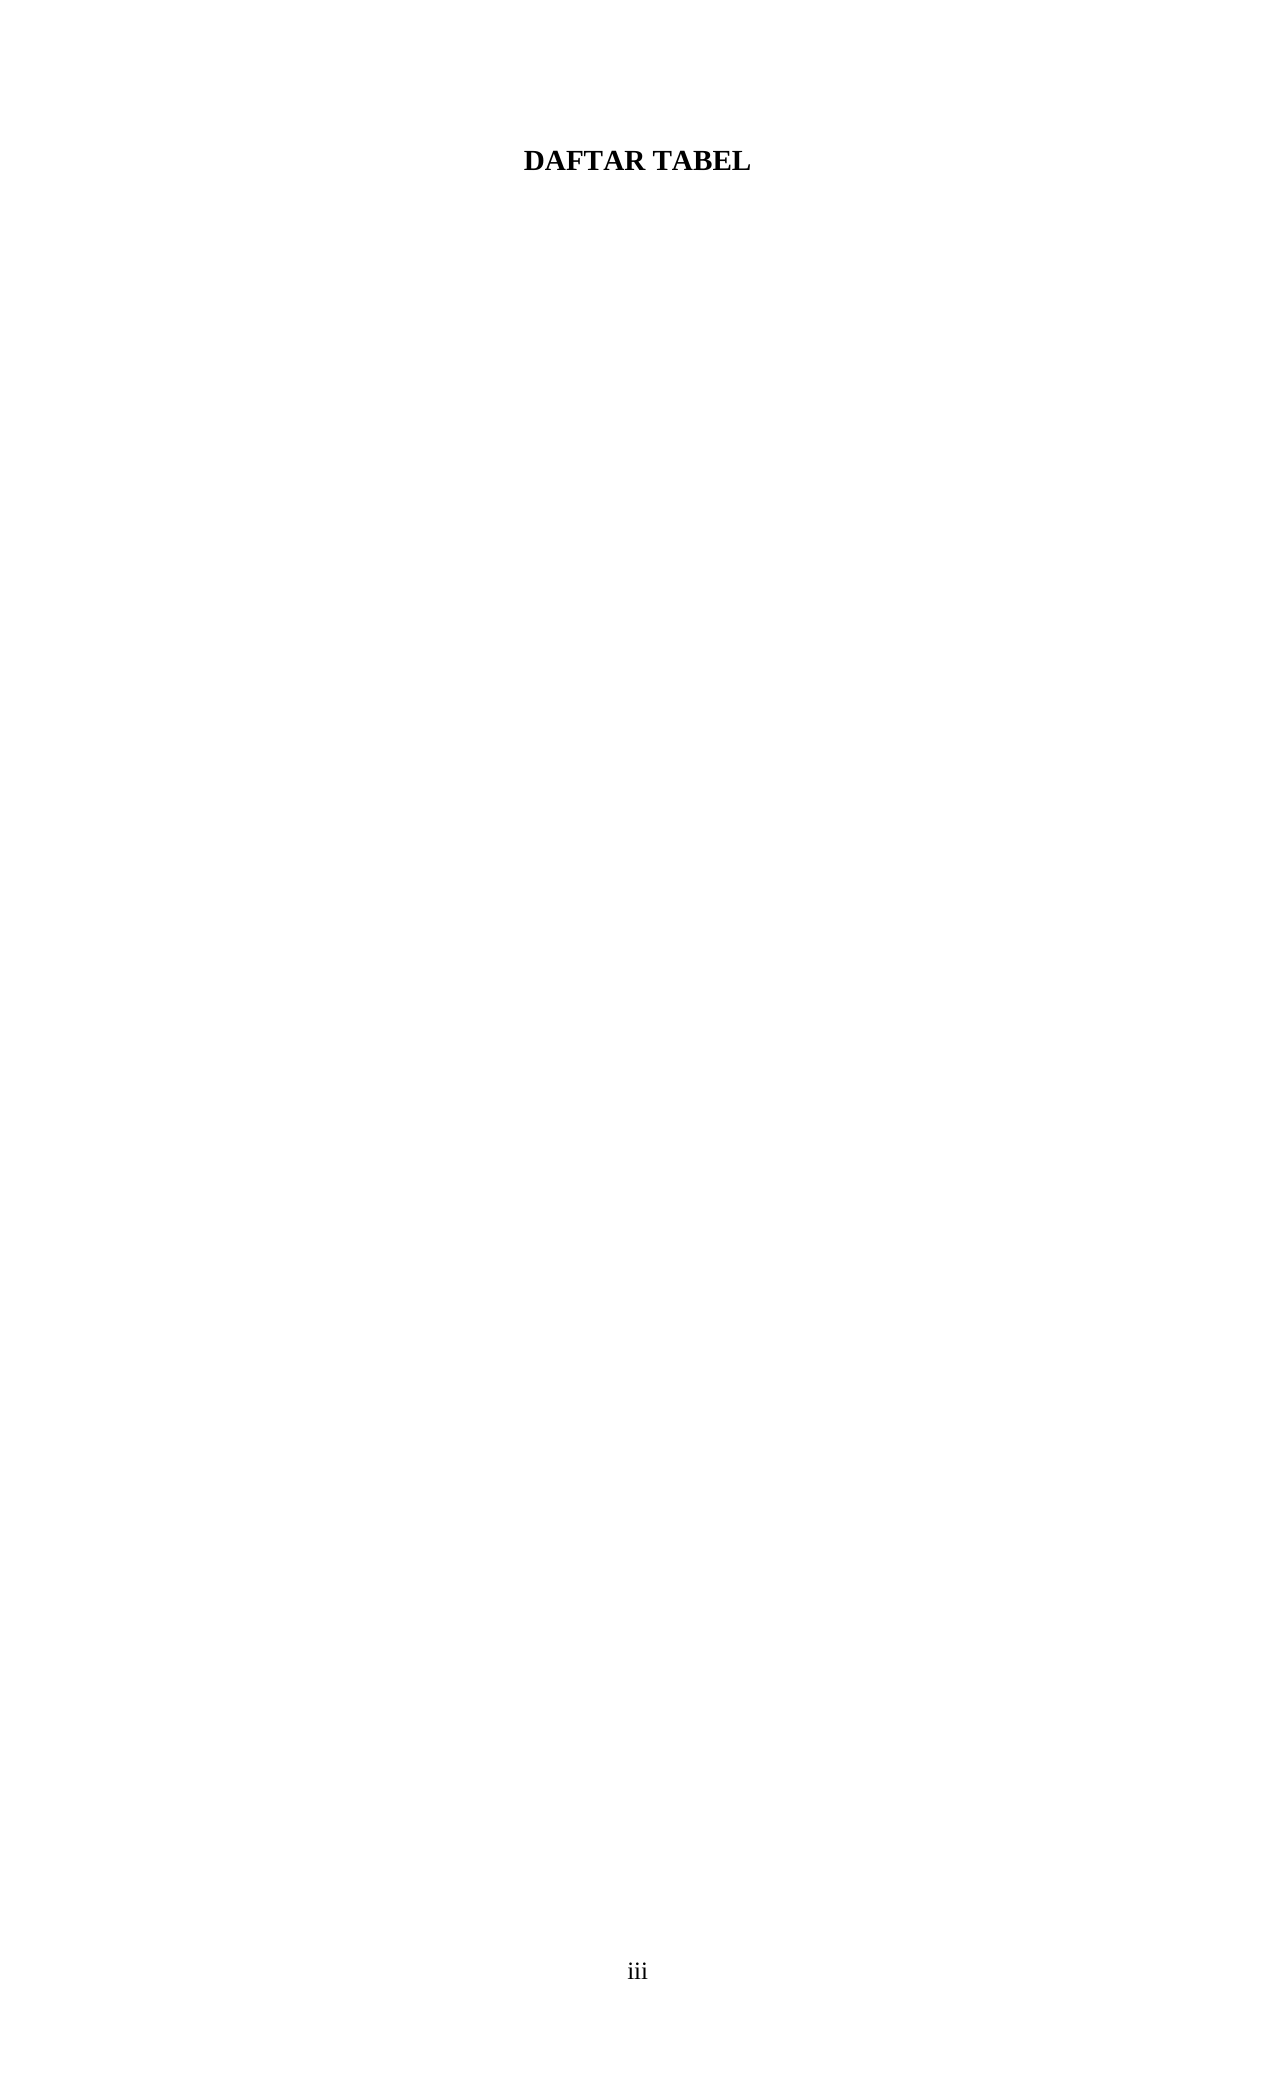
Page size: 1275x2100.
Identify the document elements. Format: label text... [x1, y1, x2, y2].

subtitle DAFTAR TABEL [177, 143, 1098, 177]
